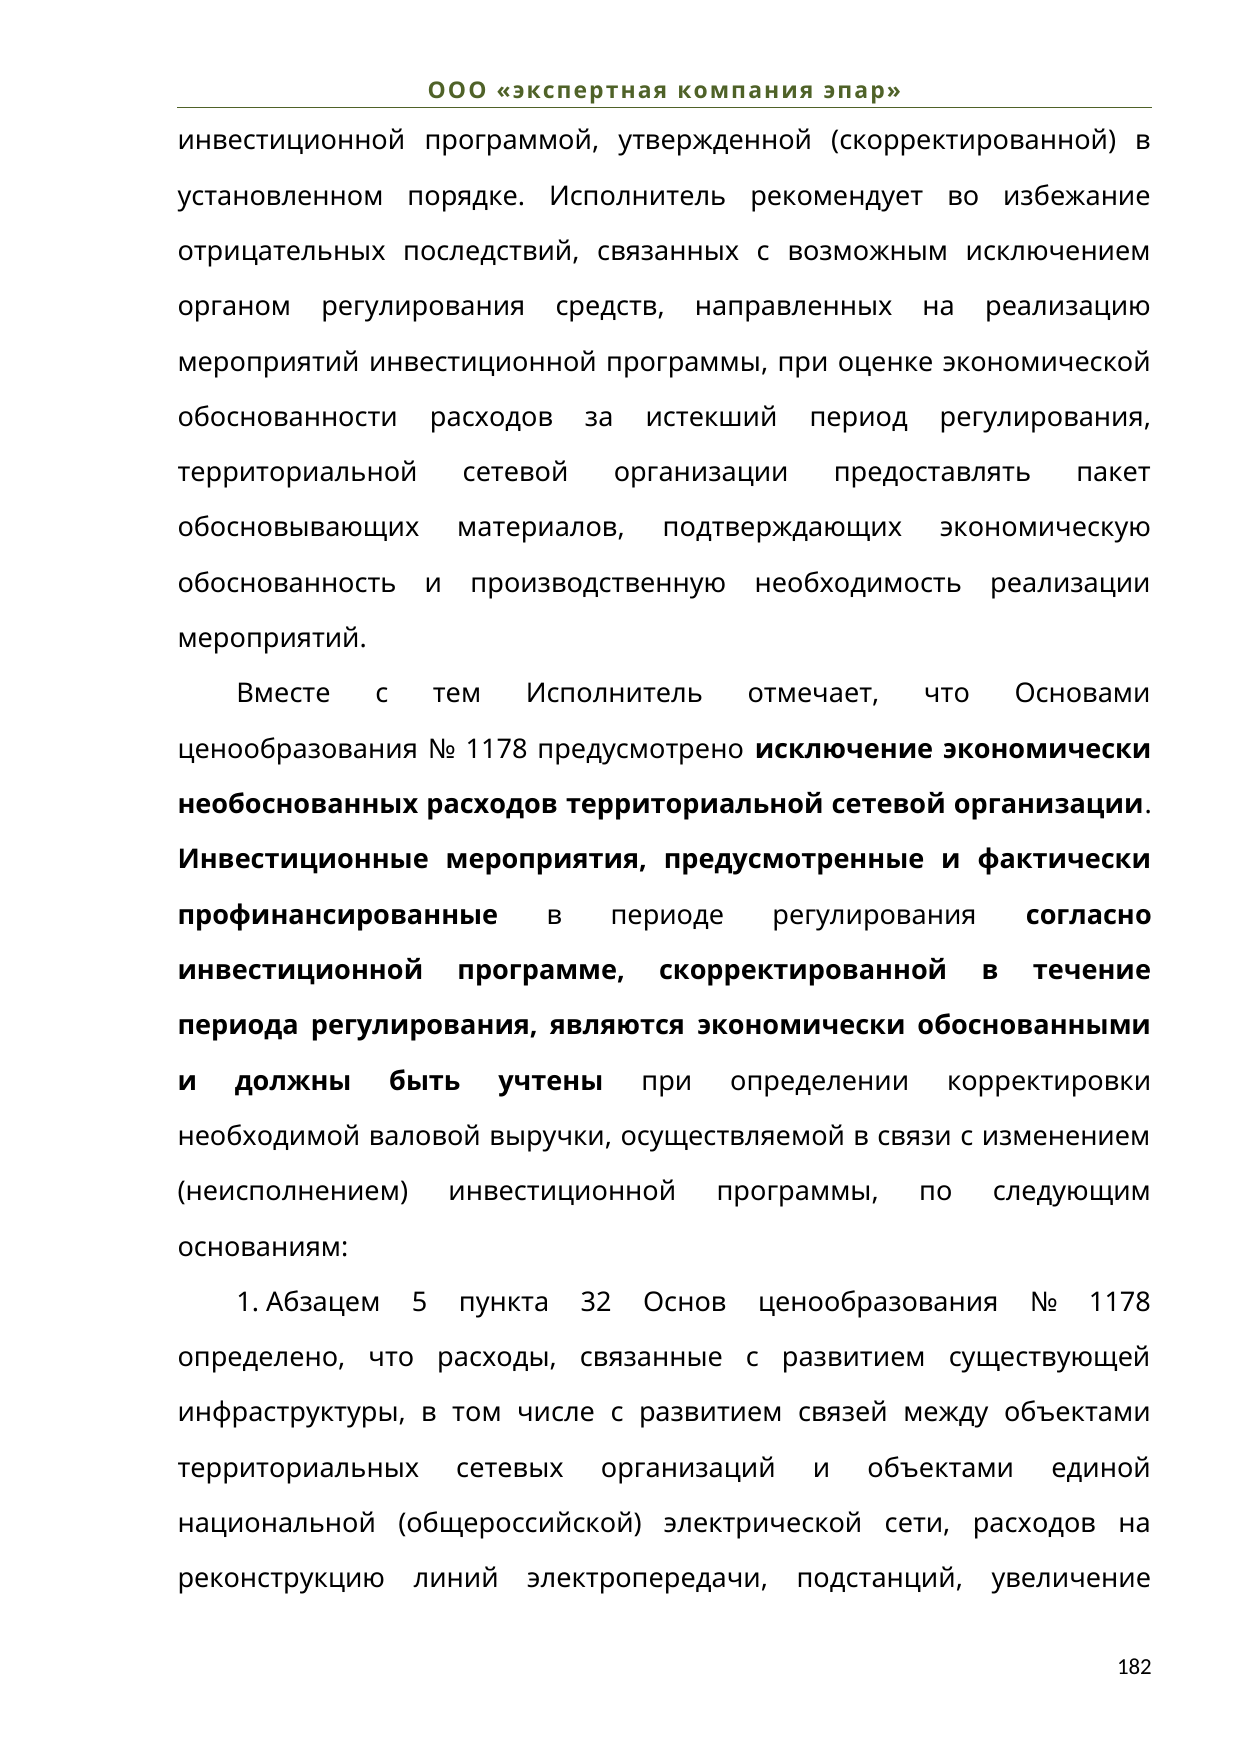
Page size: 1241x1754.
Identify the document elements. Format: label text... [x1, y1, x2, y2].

text Вместе с тем Исполнитель отмечает, что Основами ценообразования № 1178 предусмотрено исключение экономически необоснованных расходов территориальной сетевой организации. Инвестиционные мероприятия, предусмотренные и фактически профинансированные в периоде регулирования согласно инвестиционной программе, скорректированной в течение периода регулирования, являются экономически обоснованными и должны быть учтены при определении корректировки необходимой валовой выручки, осуществляемой в связи с изменением (неисполнением) инвестиционной программы, по следующим основаниям: [177, 674, 1152, 1264]
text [177, 121, 1152, 655]
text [177, 1282, 1152, 1596]
